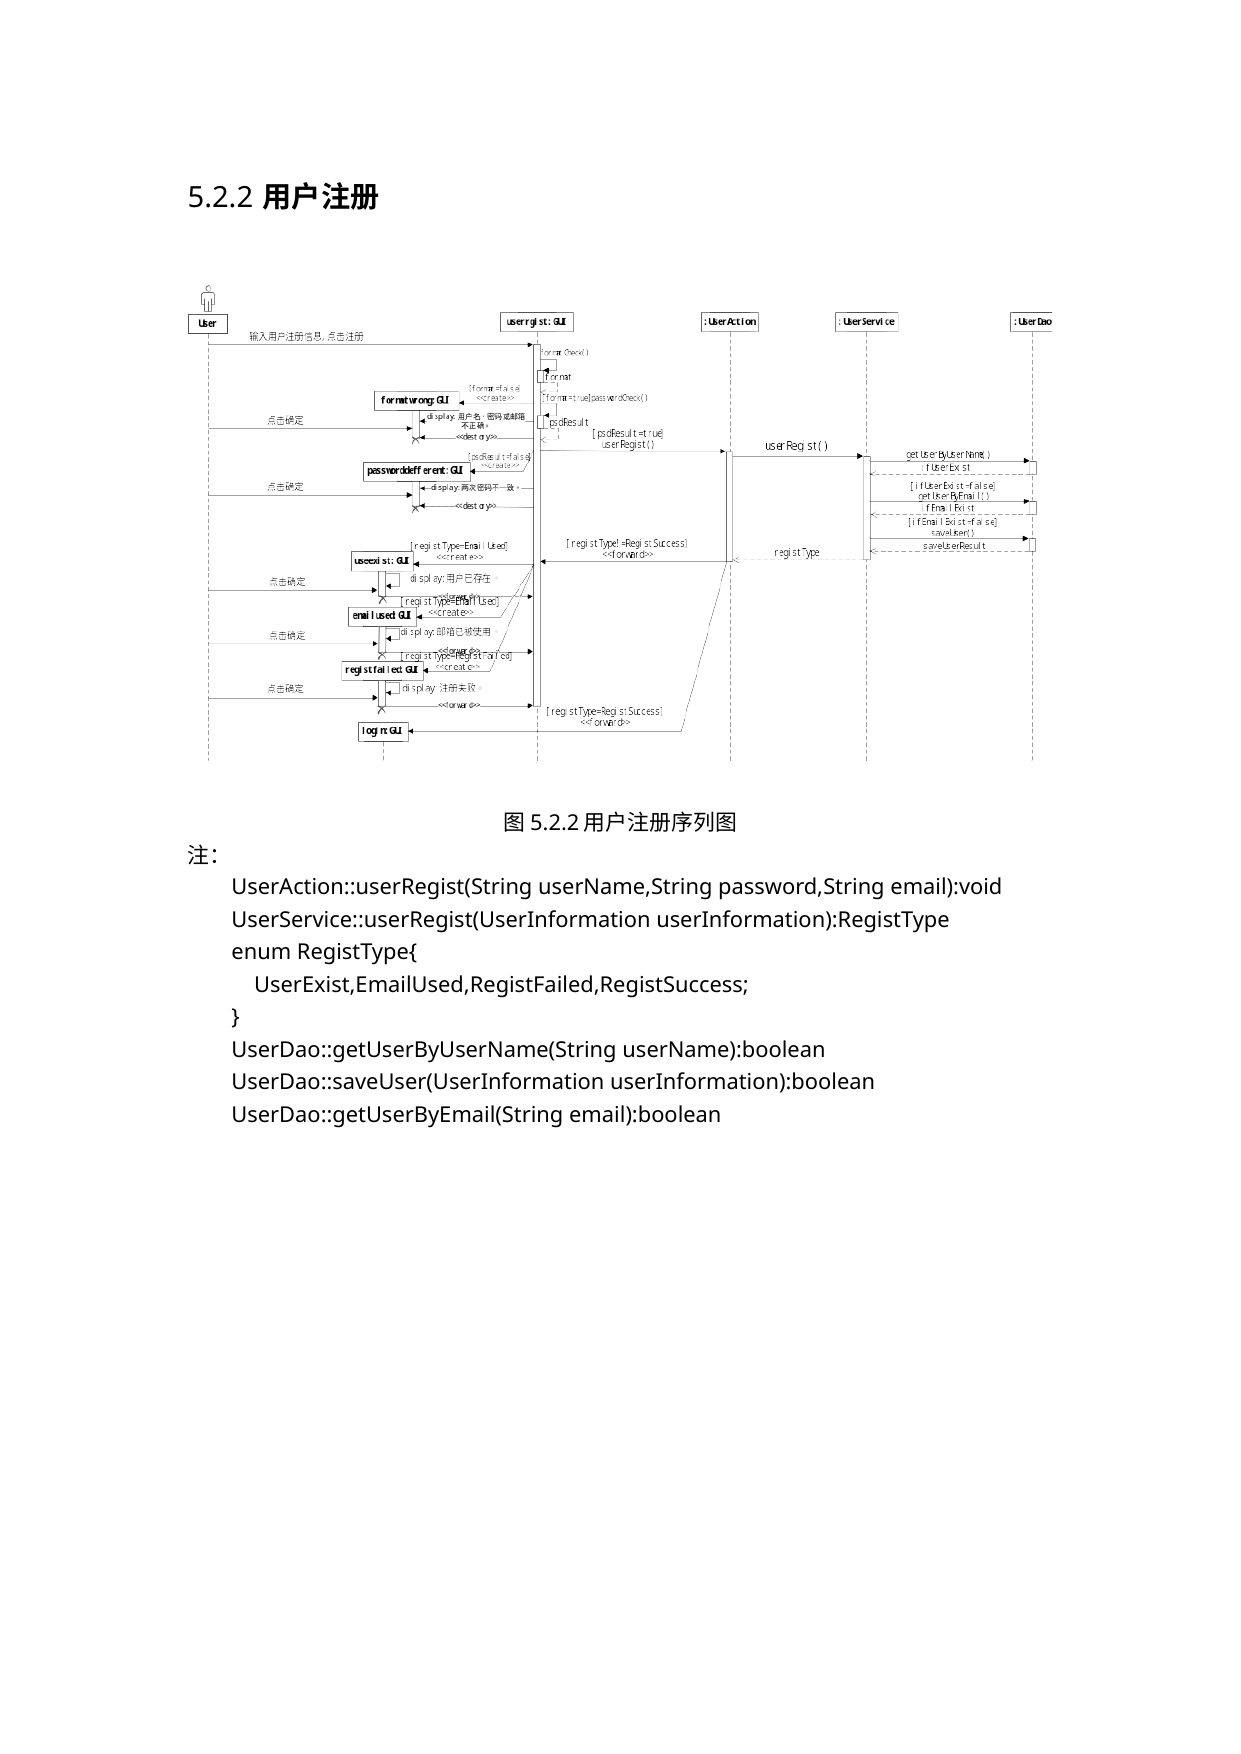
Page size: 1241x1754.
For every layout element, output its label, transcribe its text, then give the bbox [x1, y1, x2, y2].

text 注： [187, 837, 1053, 870]
text 图5.2.2用户注册序列图 [187, 805, 1053, 837]
text enum RegistType{ [187, 935, 1053, 967]
text UserDao::getUserByUserName(String userName):boolean [187, 1032, 1053, 1065]
text } [187, 1000, 1053, 1032]
text UserExist,EmailUsed,RegistFailed,RegistSuccess; [187, 967, 1053, 1000]
text UserDao::saveUser(UserInformation userInformation):boolean [187, 1065, 1053, 1097]
text UserService::userRegist(UserInformation userInformation):RegistType [187, 902, 1053, 935]
text UserDao::getUserByEmail(String email):boolean [187, 1097, 1053, 1130]
text UserAction::userRegist(String userName,String password,String email):void [187, 870, 1053, 902]
subtitle 用户注册 [187, 162, 1053, 227]
